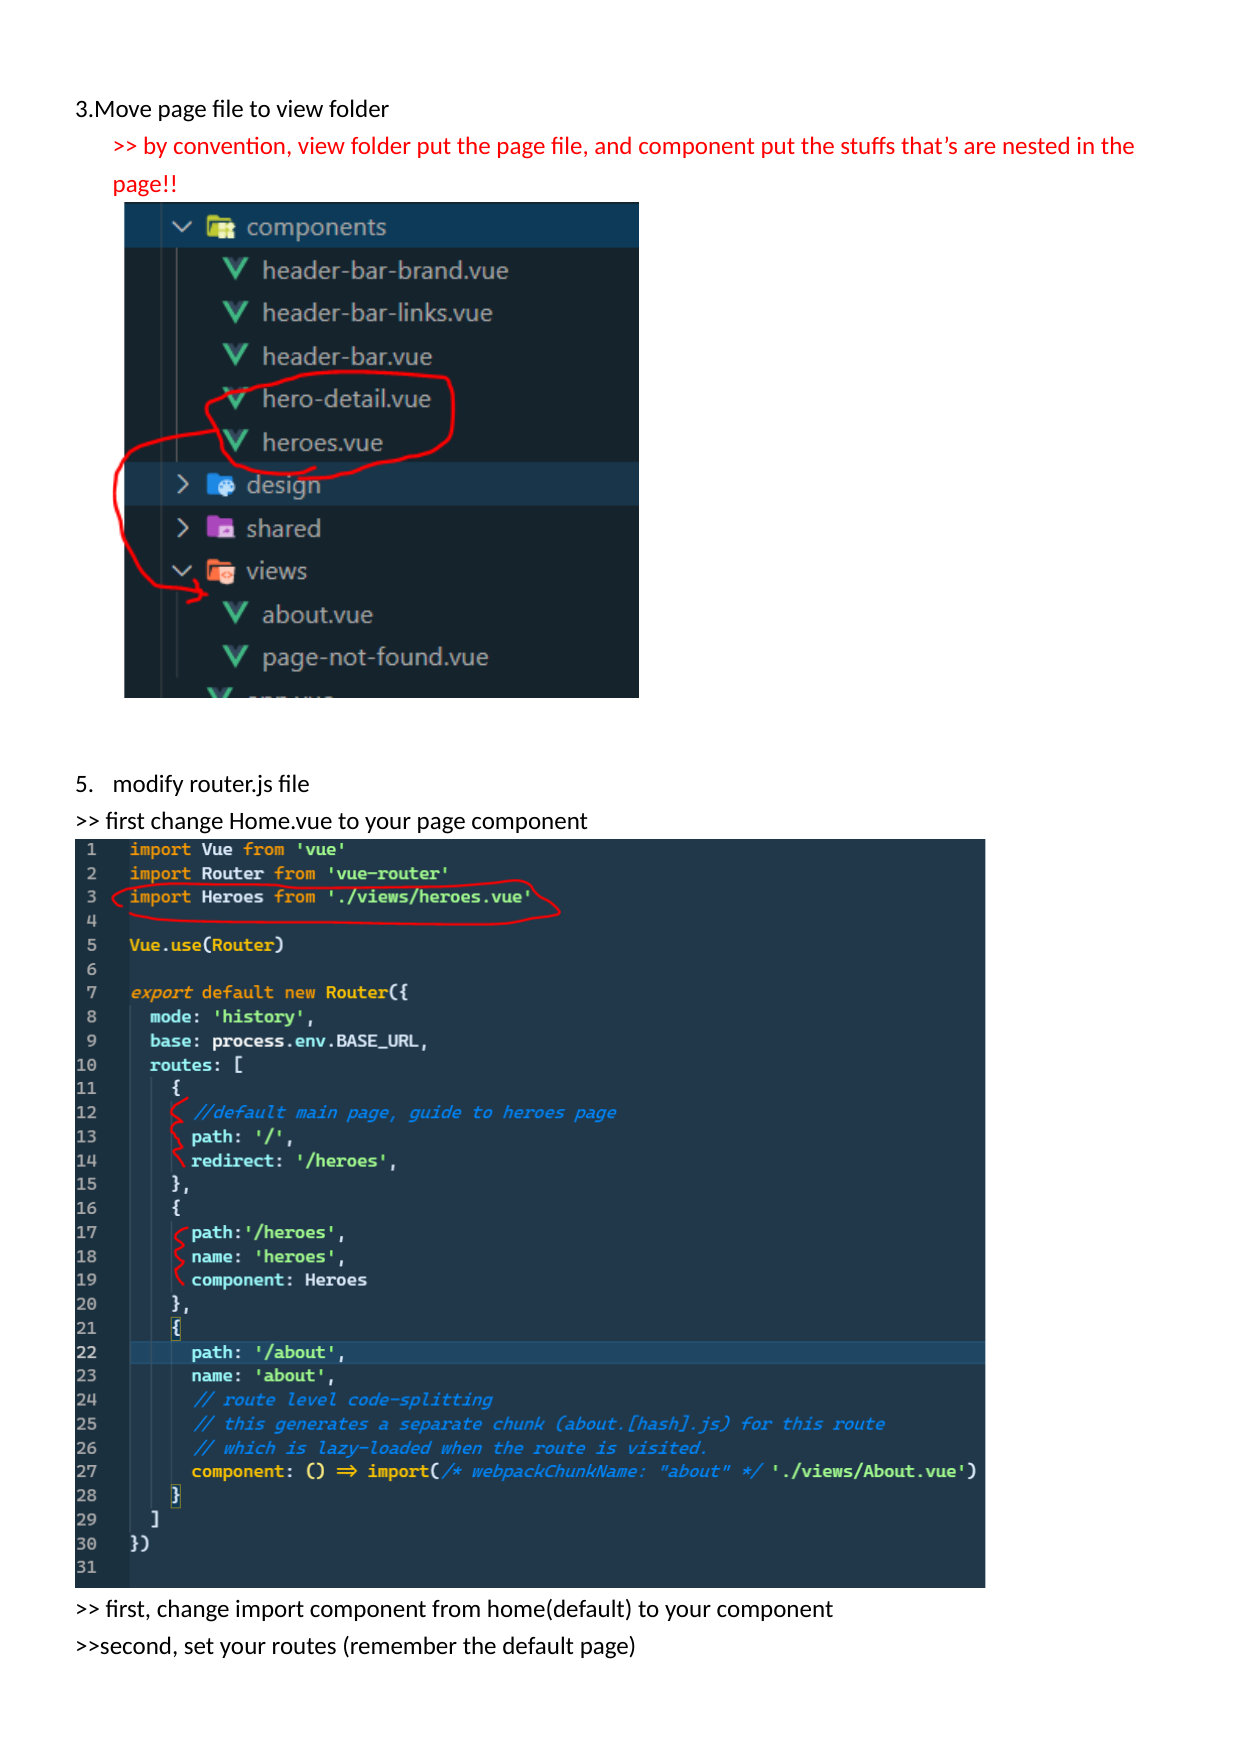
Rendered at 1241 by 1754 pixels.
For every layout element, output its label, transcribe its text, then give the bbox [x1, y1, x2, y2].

list >> by convention, view folder put the page file, and component put the stuffs that’s are nested in the page!! [112, 127, 1165, 202]
text >> first, change import component from home(default) to your component [75, 1589, 1165, 1627]
list modify router.js file [75, 764, 1165, 802]
text 3.Move page file to view folder [75, 89, 1165, 127]
text >> first change Home.vue to your page component [75, 802, 1165, 839]
picture [75, 839, 986, 1588]
picture [112, 202, 639, 698]
text >>second, set your routes (remember the default page) [75, 1627, 1165, 1664]
